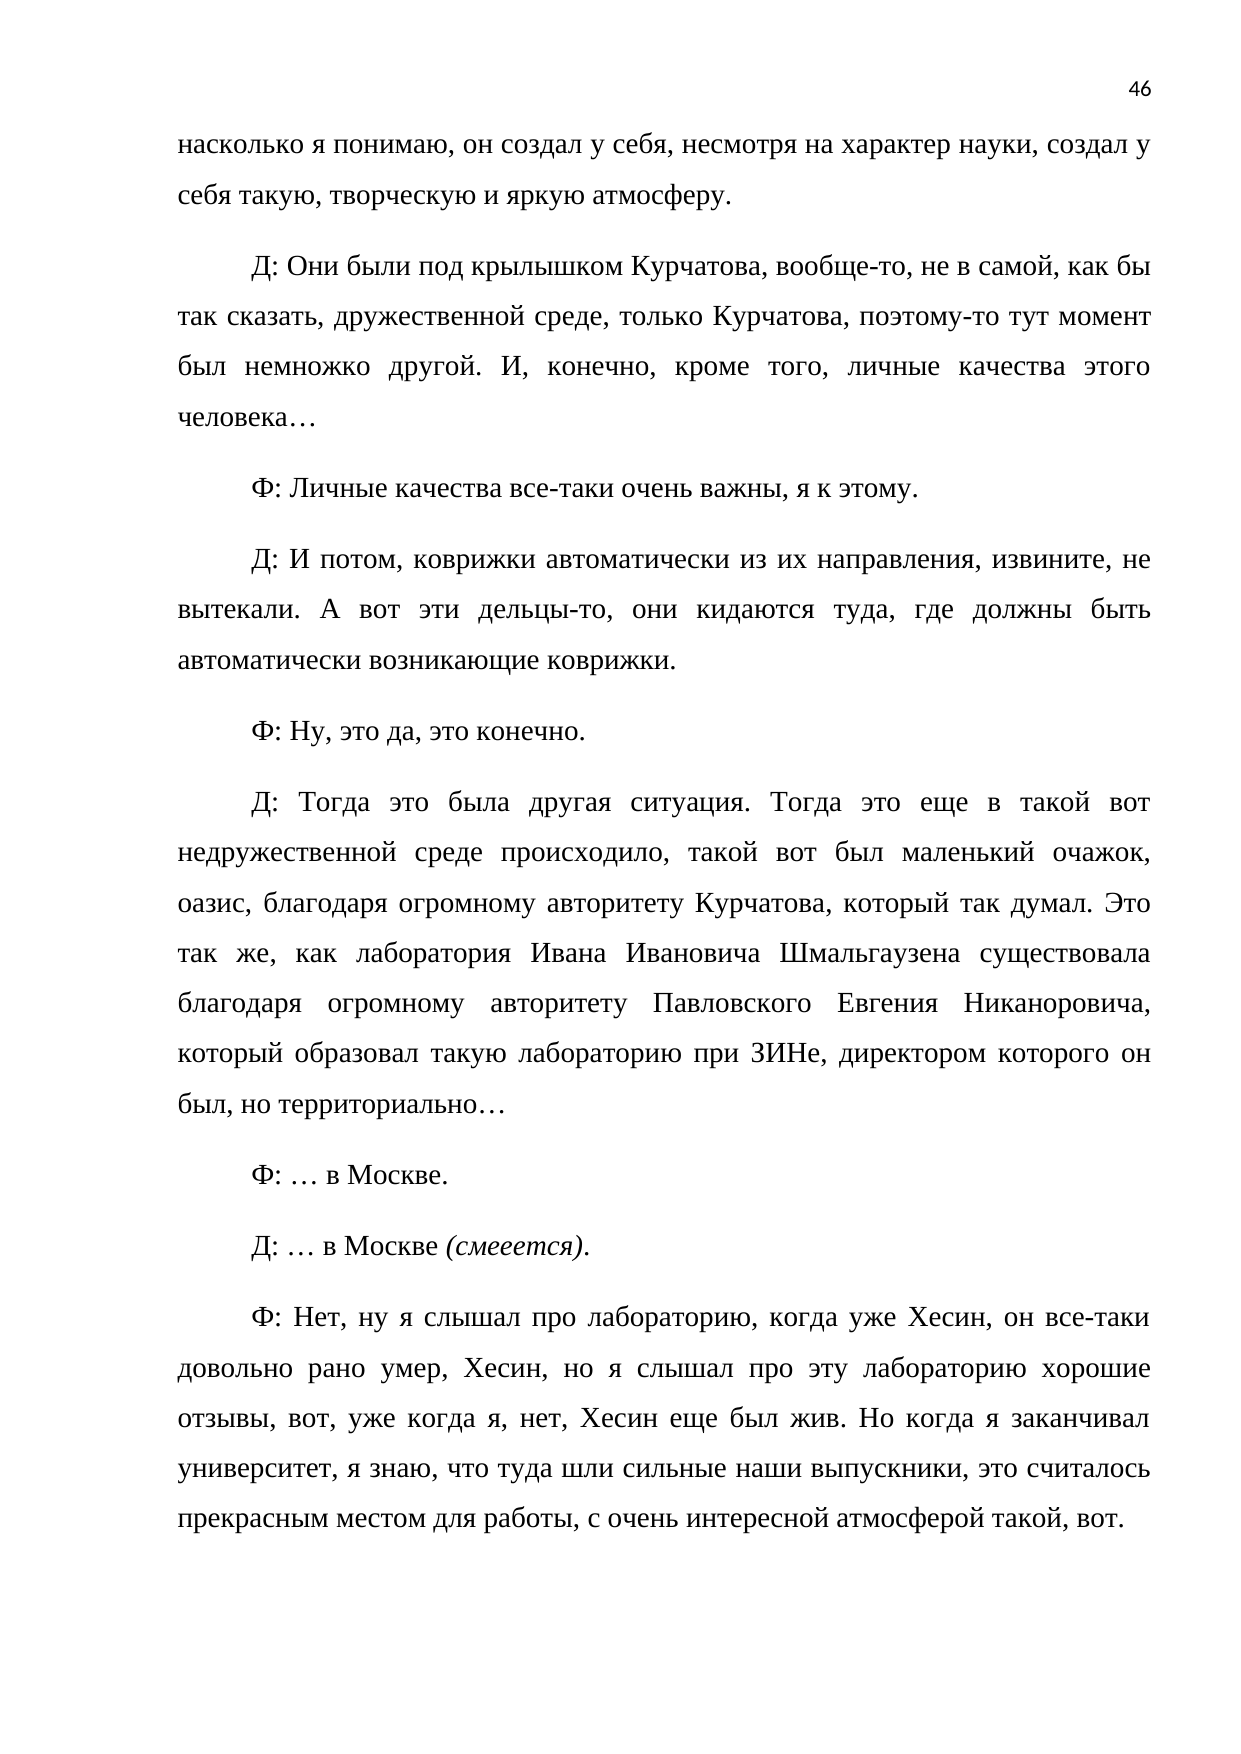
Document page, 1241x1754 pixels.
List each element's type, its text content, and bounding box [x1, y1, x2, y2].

text Ф: Личные качества все-таки очень важны, я к этому. [177, 470, 1152, 503]
text Ф: … в Москве. [177, 1157, 1152, 1191]
text Ф: Ну, это да, это конечно. [177, 713, 1152, 746]
text Д: Тогда это была другая ситуация. Тогда это еще в такой вот недружественной среде происходило, такой вот был маленький очажок, оазис, благодаря огромному авторитету Курчатова, который так думал. Это так же, как лаборатория Ивана Ивановича Шмальгаузена существовала благодаря огромному авторитету Павловского Евгения Никаноровича, который образовал такую лабораторию при ЗИНе, директором которого он был, но территориально… [177, 784, 1152, 1119]
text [177, 126, 1152, 210]
text Д: Они были под крылышком Курчатова, вообще-то, не в самой, как бы так сказать, дружественной среде, только Курчатова, поэтому-то тут момент был немножко другой. И, конечно, кроме того, личные качества этого человека… [177, 248, 1152, 432]
text Д: И потом, коврижки автоматически из их направления, извините, не вытекали. А вот эти дельцы-то, они кидаются туда, где должны быть автоматически возникающие коврижки. [177, 541, 1152, 675]
text Ф: Нет, ну я слышал про лабораторию, когда уже Хесин, он все-таки довольно рано умер, Хесин, но я слышал про эту лабораторию хорошие отзывы, вот, уже когда я, нет, Хесин еще был жив. Но когда я заканчивал университет, я знаю, что туда шли сильные наши выпускники, это считалось прекрасным местом для работы, с очень интересной атмосферой такой, вот. [177, 1299, 1152, 1534]
text Д: … в Москве (смееется). [177, 1228, 1152, 1262]
